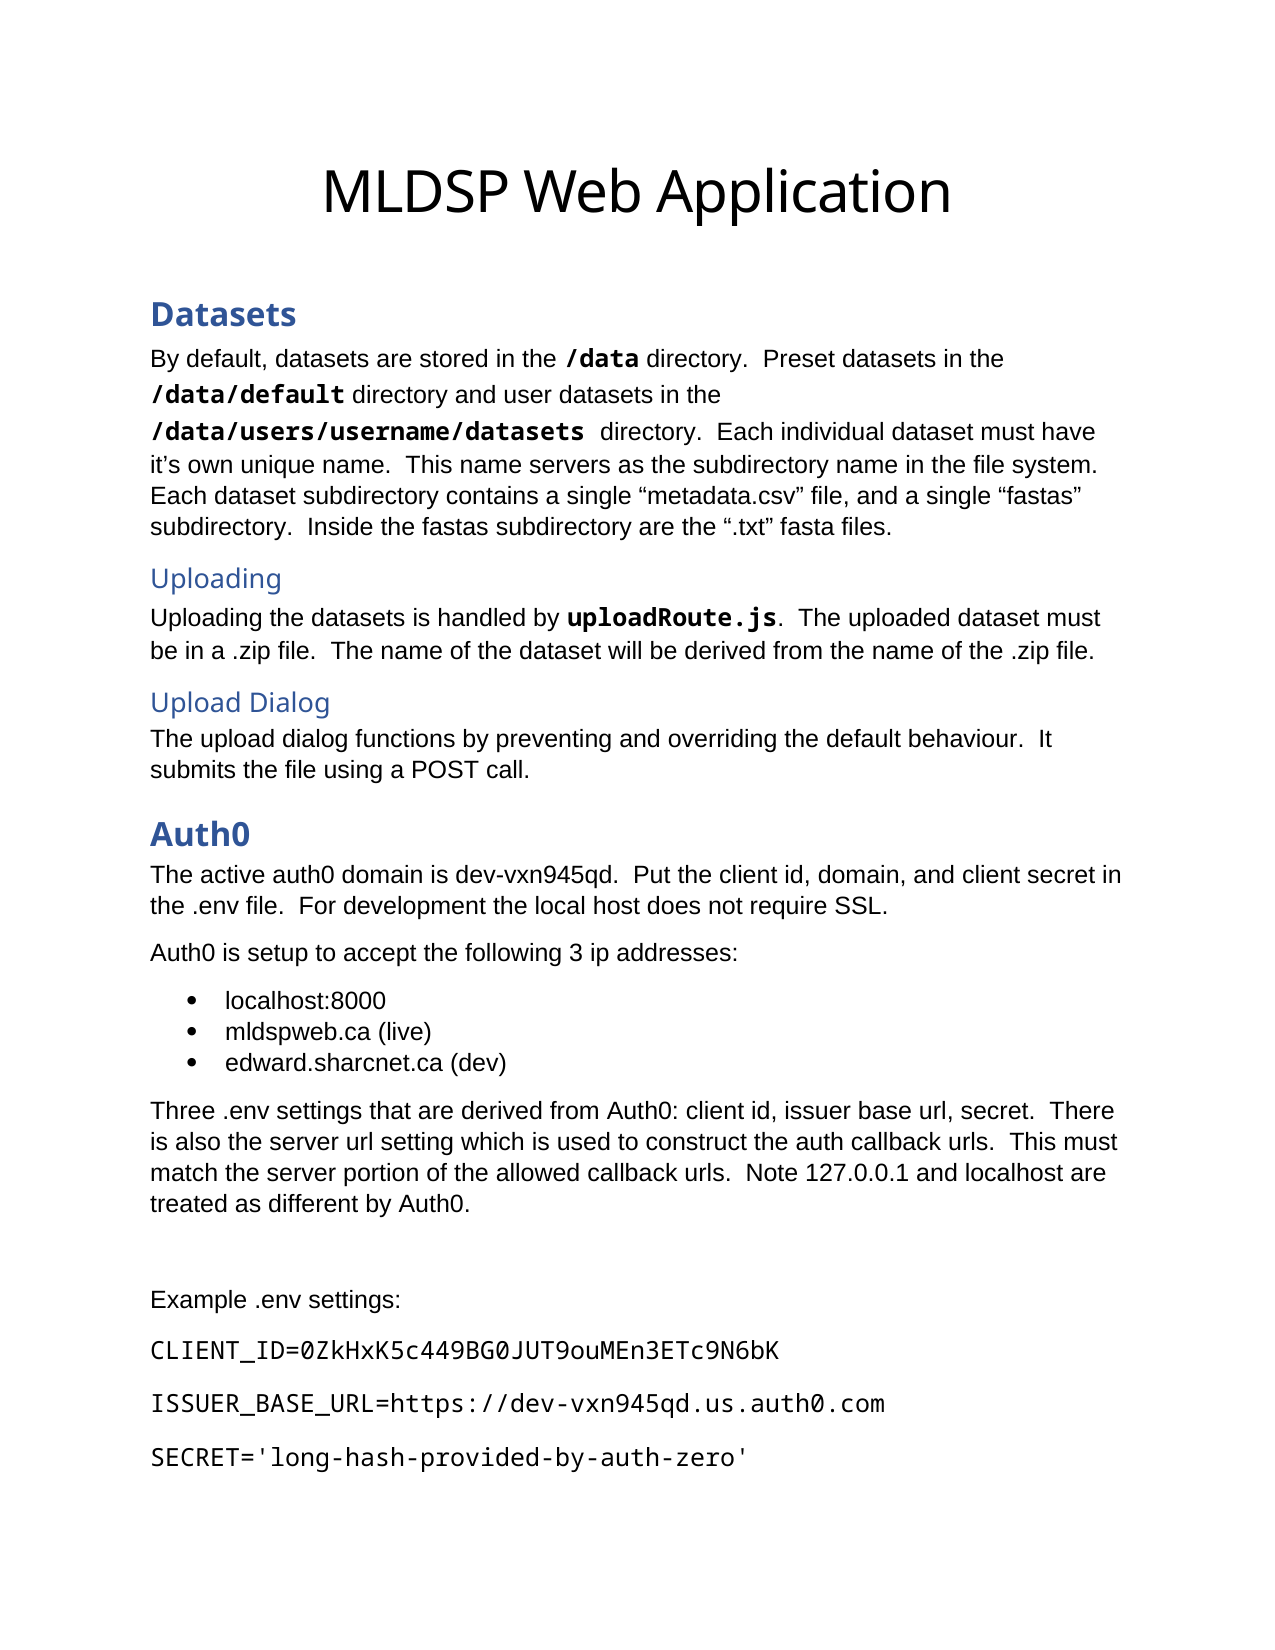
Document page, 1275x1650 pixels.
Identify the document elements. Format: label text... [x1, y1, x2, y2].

title MLDSP Web Application [150, 150, 1125, 229]
text ISSUER_BASE_URL=https://dev-vxn945qd.us.auth0.com [150, 1386, 1125, 1420]
list mldspweb.ca (live) [187, 1017, 1125, 1046]
text The active auth0 domain is dev-vxn945qd. Put the client id, domain, and client secret in the .env file. For development the local host does not require SSL. [150, 859, 1125, 919]
list edward.sharcnet.ca (dev) [187, 1048, 1125, 1077]
text By default, datasets are stored in the /data directory. Preset datasets in the /data/default directory and user datasets in the /data/users/username/datasets directory. Each individual dataset must have it’s own unique name. This name servers as the subdirectory name in the file system. Each dataset subdirectory contains a single “metadata.csv” file, and a single “fastas” subdirectory. Inside the fastas subdirectory are the “.txt” fasta files. [150, 340, 1125, 541]
text The upload dialog functions by preventing and overriding the default behaviour. It submits the file using a POST call. [150, 723, 1125, 783]
text SECRET='long-hash-provided-by-auth-zero' [150, 1439, 1125, 1473]
text Example .env settings: [150, 1285, 1125, 1313]
text CLIENT_ID=0ZkHxK5c449BG0JUT9ouMEn3ETc9N6bK [150, 1332, 1125, 1366]
subtitle Auth0 [150, 811, 1125, 856]
text Auth0 is setup to accept the following 3 ip addresses: [150, 938, 1125, 967]
list localhost:8000 [187, 986, 1125, 1015]
subtitle Upload Dialog [150, 684, 1125, 721]
text Uploading the datasets is handled by uploadRoute.js. The uploaded dataset must be in a .zip file. The name of the dataset will be derived from the name of the .zip file. [150, 600, 1125, 665]
subtitle Datasets [150, 291, 1125, 337]
subtitle Uploading [150, 560, 1125, 597]
text Three .env settings that are derived from Auth0: client id, issuer base url, secret. There is also the server url setting which is used to construct the auth callback urls. This must match the server portion of the allowed callback urls. Note 127.0.0.1 and localhost are treated as different by Auth0. [150, 1096, 1125, 1218]
